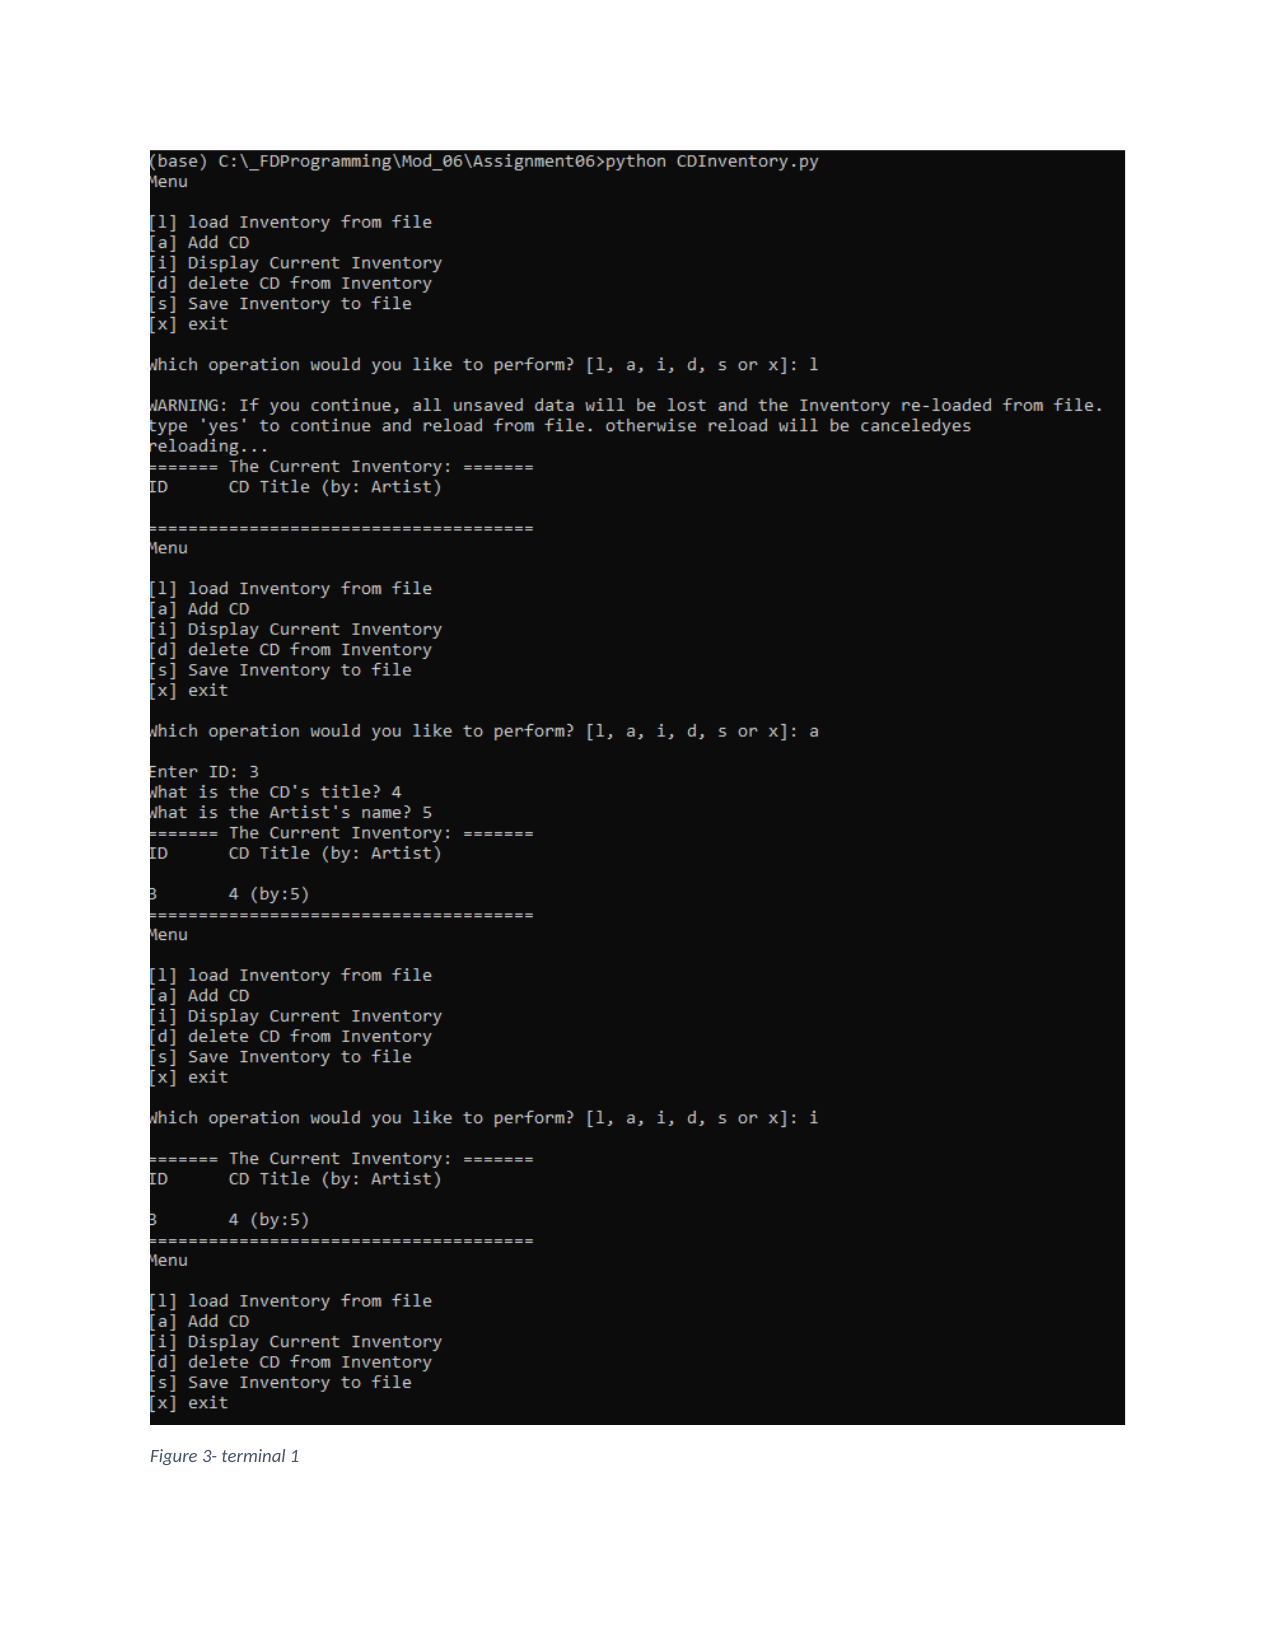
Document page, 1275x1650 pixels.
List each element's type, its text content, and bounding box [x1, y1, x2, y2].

picture [150, 150, 1125, 1425]
